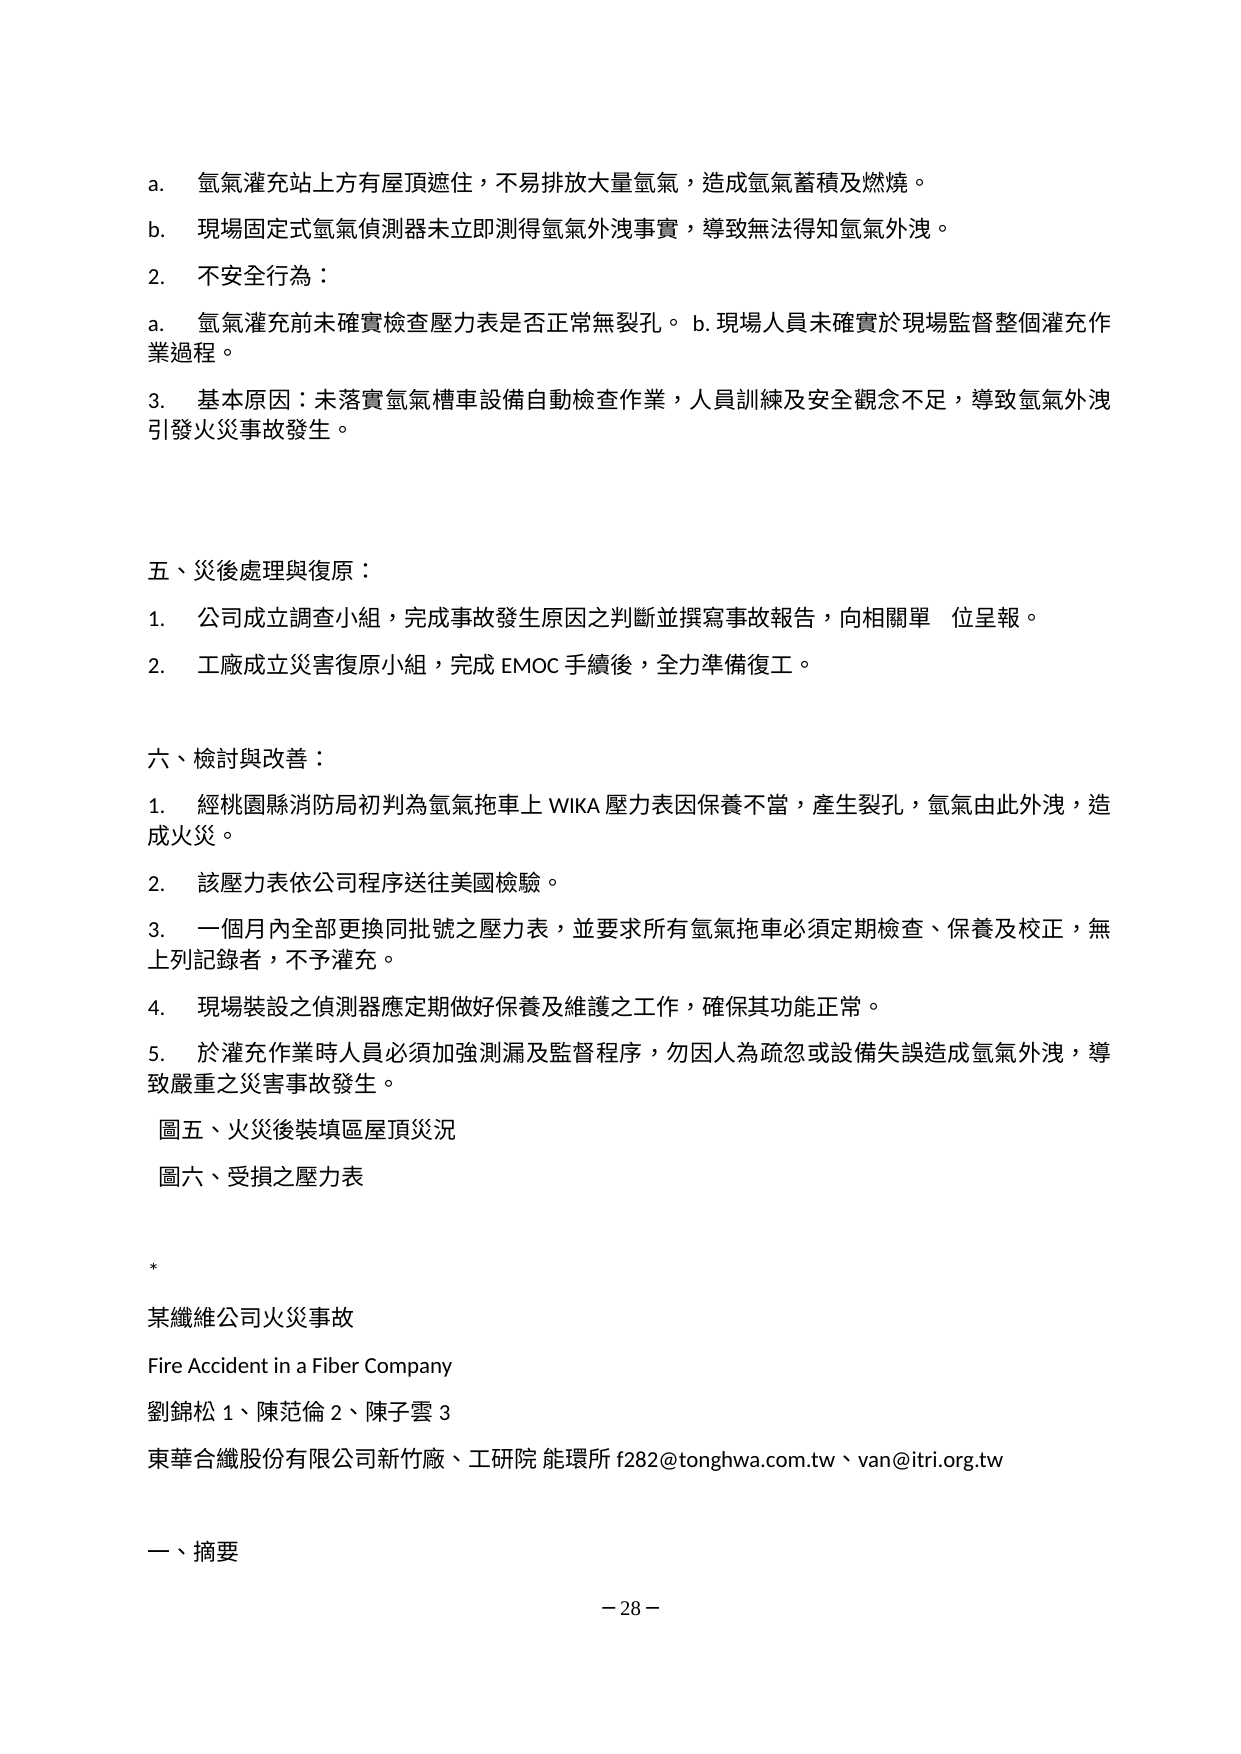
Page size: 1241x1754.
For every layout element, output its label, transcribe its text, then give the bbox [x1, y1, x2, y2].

text b. 現場固定式氫氣偵測器未立即測得氫氣外洩事實，導致無法得知氫氣外洩。 [148, 216, 1112, 243]
text 某纖維公司火災事故 [148, 1304, 1112, 1332]
text 1. 公司成立調查小組，完成事故發生原因之判斷並撰寫事故報告，向相關單 位呈報。 [148, 604, 1112, 632]
text 一、摘要 [148, 1538, 1112, 1566]
text 東華合纖股份有限公司新竹廠、工研院 能環所 f282@tonghwa.com.tw、van@itri.org.tw [148, 1445, 1112, 1473]
text Fire Accident in a Fiber Company [148, 1351, 1112, 1379]
text 2. 該壓力表依公司程序送往美國檢驗。 [148, 869, 1112, 897]
text 圖六、受損之壓力表 [148, 1163, 1112, 1191]
text 4. 現場裝設之偵測器應定期做好保養及維護之工作，確保其功能正常。 [148, 993, 1112, 1021]
text 1. 經桃園縣消防局初判為氫氣拖車上 WIKA 壓力表因保養不當，產生裂孔，氫氣由此外洩，造成火災。 [148, 792, 1112, 850]
text 2. 工廠成立災害復原小組，完成 EMOC 手續後，全力準備復工。 [148, 651, 1112, 679]
text 五、災後處理與復原： [148, 557, 1112, 585]
text a. 氫氣灌充前未確實檢查壓力表是否正常無裂孔。 b. 現場人員未確實於現場監督整個灌充作業過程。 [148, 309, 1112, 367]
text * [148, 1257, 1112, 1285]
text 3. 一個月內全部更換同批號之壓力表，並要求所有氫氣拖車必須定期檢查、保養及校正，無上列記錄者，不予灌充。 [148, 916, 1112, 974]
text 3. 基本原因：未落實氫氣槽車設備自動檢查作業，人員訓練及安全觀念不足，導致氫氣外洩引發火災事故發生。 [148, 386, 1112, 444]
text 六、檢討與改善： [148, 745, 1112, 773]
text 圖五、火災後裝填區屋頂災況 [148, 1117, 1112, 1144]
text 2. 不安全行為： [148, 262, 1112, 290]
text a. 氫氣灌充站上方有屋頂遮住，不易排放大量氫氣，造成氫氣蓄積及燃燒。 [148, 169, 1112, 197]
text 劉錦松 1、陳范倫 2、陳子雲 3 [148, 1398, 1112, 1426]
text 5. 於灌充作業時人員必須加強測漏及監督程序，勿因人為疏忽或設備失誤造成氫氣外洩，導致嚴重之災害事故發生。 [148, 1039, 1112, 1098]
